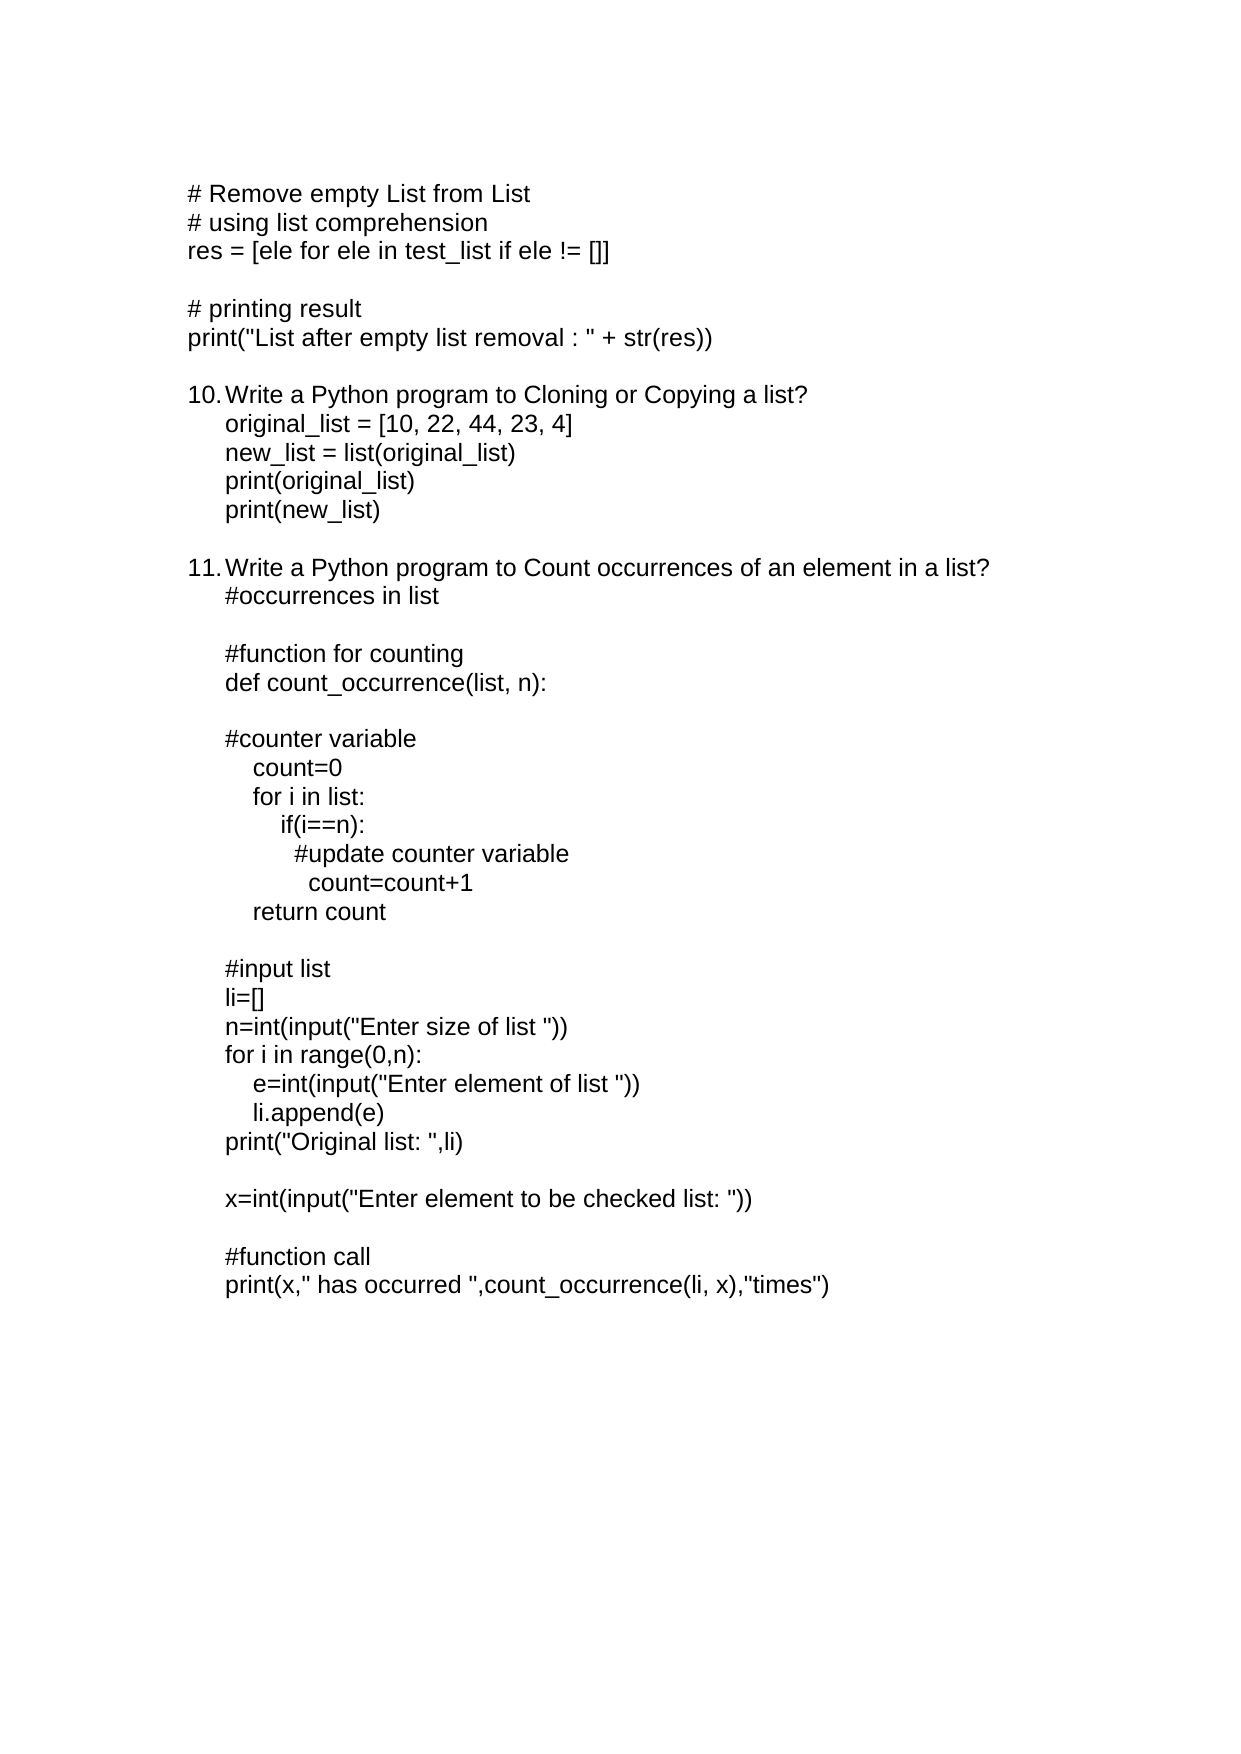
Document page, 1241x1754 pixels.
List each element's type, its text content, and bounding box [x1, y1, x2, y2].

list #counter variable [225, 724, 1090, 753]
list return count [225, 897, 1090, 926]
list Write a Python program to Cloning or Copying a list? [187, 380, 1090, 409]
list print(original_list) [225, 466, 1090, 495]
list for i in list: [225, 782, 1090, 811]
list if(i==n): [225, 811, 1090, 839]
list count=0 [225, 753, 1090, 782]
text # printing result [187, 294, 1090, 322]
list e=int(input("Enter element of list ")) [225, 1069, 1090, 1098]
list count=count+1 [225, 868, 1090, 897]
list Write a Python program to Count occurrences of an element in a list? [187, 552, 1090, 581]
text # Remove empty List from List [187, 179, 1090, 207]
list new_list = list(original_list) [225, 437, 1090, 466]
list for i in range(0,n): [225, 1041, 1090, 1069]
list li=[] [225, 983, 1090, 1012]
list print(x," has occurred ",count_occurrence(li, x),"times") [225, 1271, 1090, 1299]
text res = [ele for ele in test_list if ele != []] [187, 236, 1090, 265]
list def count_occurrence(list, n): [225, 667, 1090, 696]
list #function for counting [225, 639, 1090, 667]
list print("Original list: ",li) [225, 1127, 1090, 1156]
list #input list [225, 954, 1090, 983]
list x=int(input("Enter element to be checked list: ")) [225, 1184, 1090, 1213]
list print(new_list) [225, 495, 1090, 524]
list #occurrences in list [225, 581, 1090, 610]
text # using list comprehension [187, 207, 1090, 236]
text print("List after empty list removal : " + str(res)) [187, 322, 1090, 351]
list #function call [225, 1242, 1090, 1271]
list #update counter variable [225, 839, 1090, 868]
list original_list = [10, 22, 44, 23, 4] [225, 409, 1090, 437]
list n=int(input("Enter size of list ")) [225, 1012, 1090, 1041]
list li.append(e) [225, 1098, 1090, 1127]
